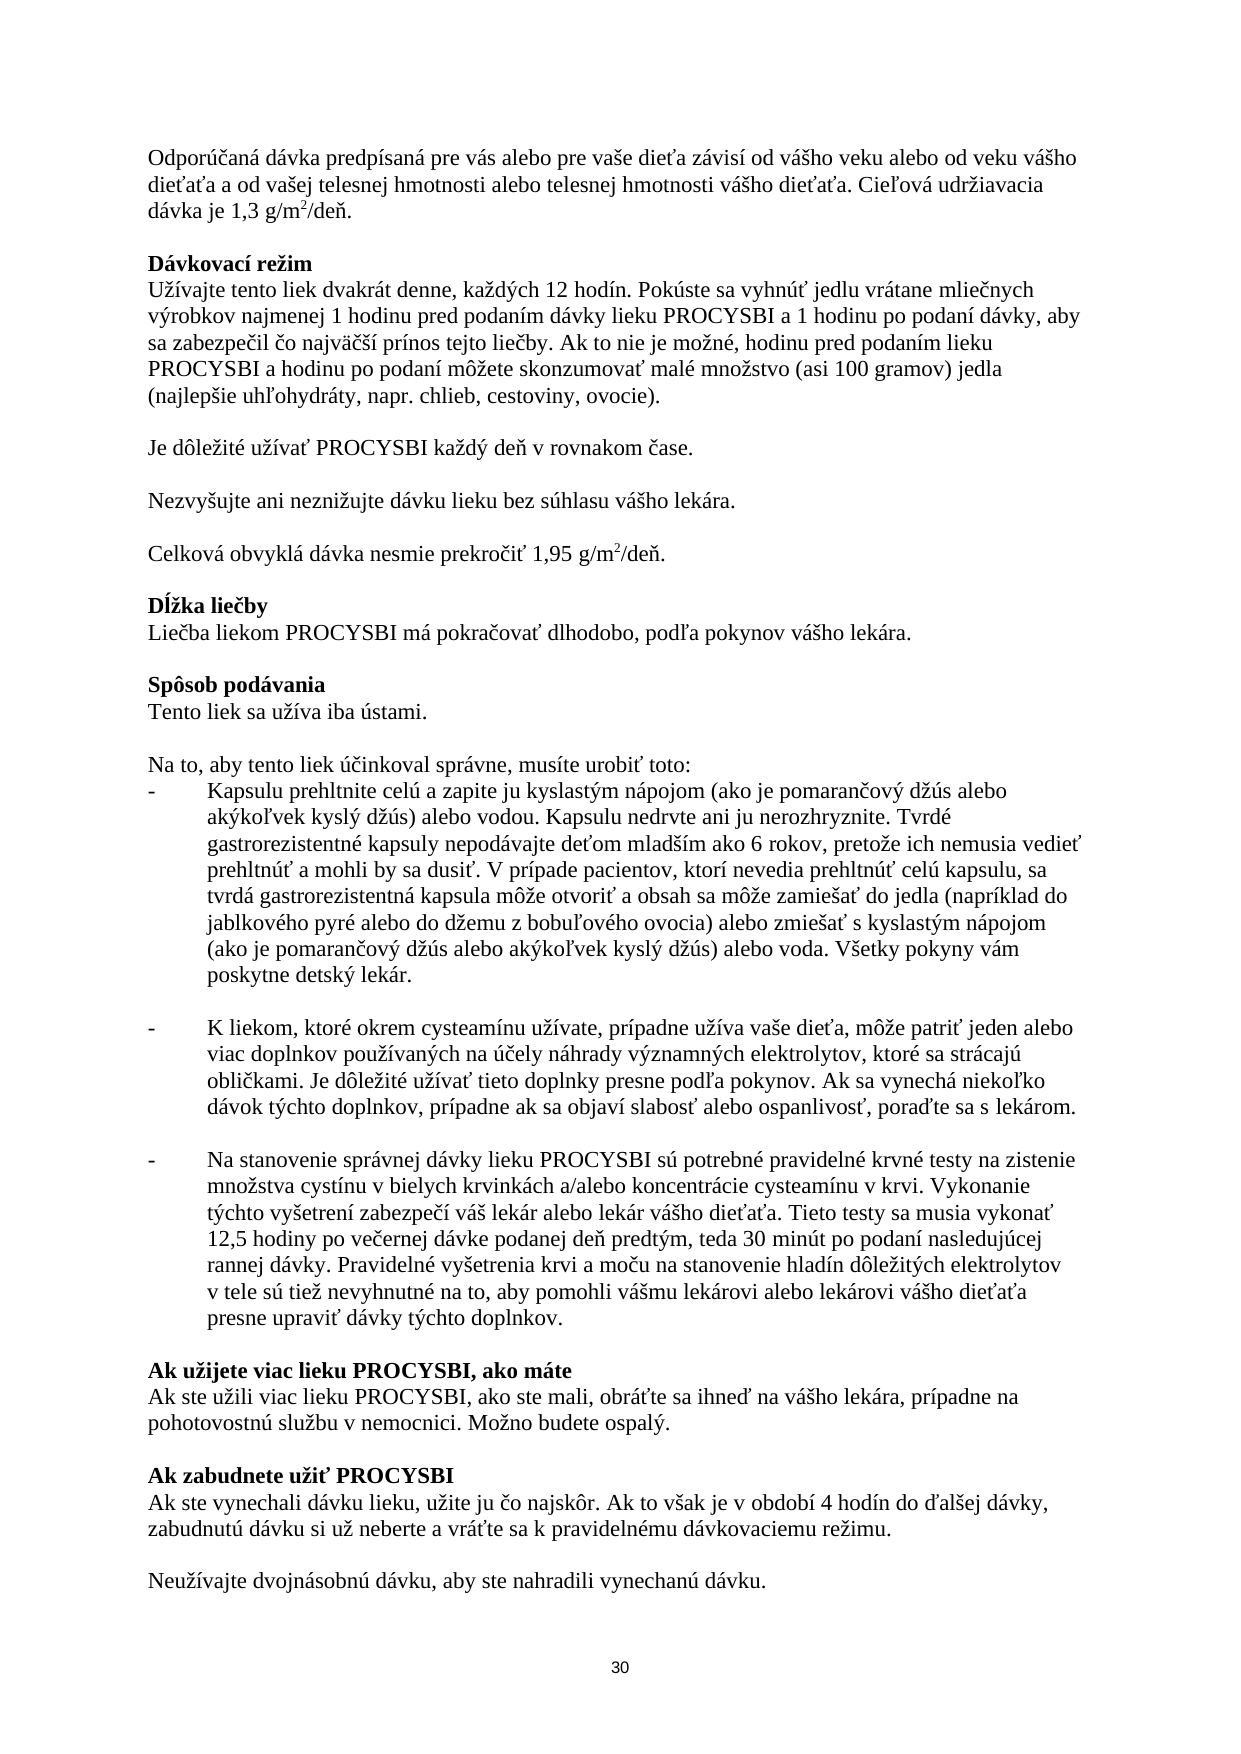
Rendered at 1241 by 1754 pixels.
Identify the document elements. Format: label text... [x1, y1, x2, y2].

text Neužívajte dvojnásobnú dávku, aby ste nahradili vynechanú dávku. [148, 1568, 1092, 1594]
text Je dôležité užívať PROCYSBI každý deň v rovnakom čase. [148, 434, 1092, 461]
text Tento liek sa užíva iba ústami. [148, 698, 1092, 724]
text - K liekom, ktoré okrem cysteamínu užívate, prípadne užíva vaše dieťa, môže patriť jeden alebo viac doplnkov používaných na účely náhrady významných elektrolytov, ktoré sa strácajú obličkami. Je dôležité užívať tieto doplnky presne podľa pokynov. Ak sa vynechá niekoľko dávok týchto doplnkov, prípadne ak sa objaví slabosť alebo ospanlivosť, poraďte sa s lekárom. [148, 1014, 1092, 1119]
text Ak užijete viac lieku PROCYSBI, ako máte [148, 1357, 1092, 1383]
text Odporúčaná dávka predpísaná pre vás alebo pre vaše dieťa závisí od vášho veku alebo od veku vášho dieťaťa a od vašej telesnej hmotnosti alebo telesnej hmotnosti vášho dieťaťa. Cieľová udržiavacia dávka je 1,3 g/m2/deň. [148, 144, 1092, 223]
text Spôsob podávania [148, 672, 1092, 698]
text Dávkovací režim [148, 250, 1092, 276]
text - Na stanovenie správnej dávky lieku PROCYSBI sú potrebné pravidelné krvné testy na zistenie množstva cystínu v bielych krvinkách a/alebo koncentrácie cysteamínu v krvi. Vykonanie týchto vyšetrení zabezpečí váš lekár alebo lekár vášho dieťaťa. Tieto testy sa musia vykonať 12,5 hodiny po večernej dávke podanej deň predtým, teda 30 minút po podaní nasledujúcej rannej dávky. Pravidelné vyšetrenia krvi a moču na stanovenie hladín dôležitých elektrolytov v tele sú tiež nevyhnutné na to, aby pomohli vášmu lekárovi alebo lekárovi vášho dieťaťa presne upraviť dávky týchto doplnkov. [148, 1146, 1092, 1330]
text - Kapsulu prehltnite celú a zapite ju kyslastým nápojom (ako je pomarančový džús alebo akýkoľvek kyslý džús) alebo vodou. Kapsulu nedrvte ani ju nerozhryznite. Tvrdé gastrorezistentné kapsuly nepodávajte deťom mladším ako 6 rokov, pretože ich nemusia vedieť prehltnúť a mohli by sa dusiť. V prípade pacientov, ktorí nevedia prehltnúť celú kapsulu, sa tvrdá gastrorezistentná kapsula môže otvoriť a obsah sa môže zamiešať do jedla (napríklad do jablkového pyré alebo do džemu z bobuľového ovocia) alebo zmiešať s kyslastým nápojom (ako je pomarančový džús alebo akýkoľvek kyslý džús) alebo voda. Všetky pokyny vám poskytne detský lekár. [148, 777, 1092, 988]
text Liečba liekom PROCYSBI má pokračovať dlhodobo, podľa pokynov vášho lekára. [148, 619, 1092, 645]
text Na to, aby tento liek účinkoval správne, musíte urobiť toto: [148, 751, 1092, 777]
text Ak ste užili viac lieku PROCYSBI, ako ste mali, obráťte sa ihneď na vášho lekára, prípadne na pohotovostnú službu v nemocnici. Možno budete ospalý. [148, 1383, 1092, 1436]
text Celková obvyklá dávka nesmie prekročiť 1,95 g/m2/deň. [148, 540, 1092, 566]
text Ak ste vynechali dávku lieku, užite ju čo najskôr. Ak to však je v období 4 hodín do ďalšej dávky, zabudnutú dávku si už neberte a vráťte sa k pravidelnému dávkovaciemu režimu. [148, 1488, 1092, 1541]
text Užívajte tento liek dvakrát denne, každých 12 hodín. Pokúste sa vyhnúť jedlu vrátane mliečnych výrobkov najmenej 1 hodinu pred podaním dávky lieku PROCYSBI a 1 hodinu po podaní dávky, aby sa zabezpečil čo najväčší prínos tejto liečby. Ak to nie je možné, hodinu pred podaním lieku PROCYSBI a hodinu po podaní môžete skonzumovať malé množstvo (asi 100 gramov) jedla (najlepšie uhľohydráty, napr. chlieb, cestoviny, ovocie). [148, 276, 1092, 408]
text Nezvyšujte ani neznižujte dávku lieku bez súhlasu vášho lekára. [148, 487, 1092, 513]
text Dĺžka liečby [148, 592, 1092, 619]
text Ak zabudnete užiť PROCYSBI [148, 1462, 1092, 1488]
